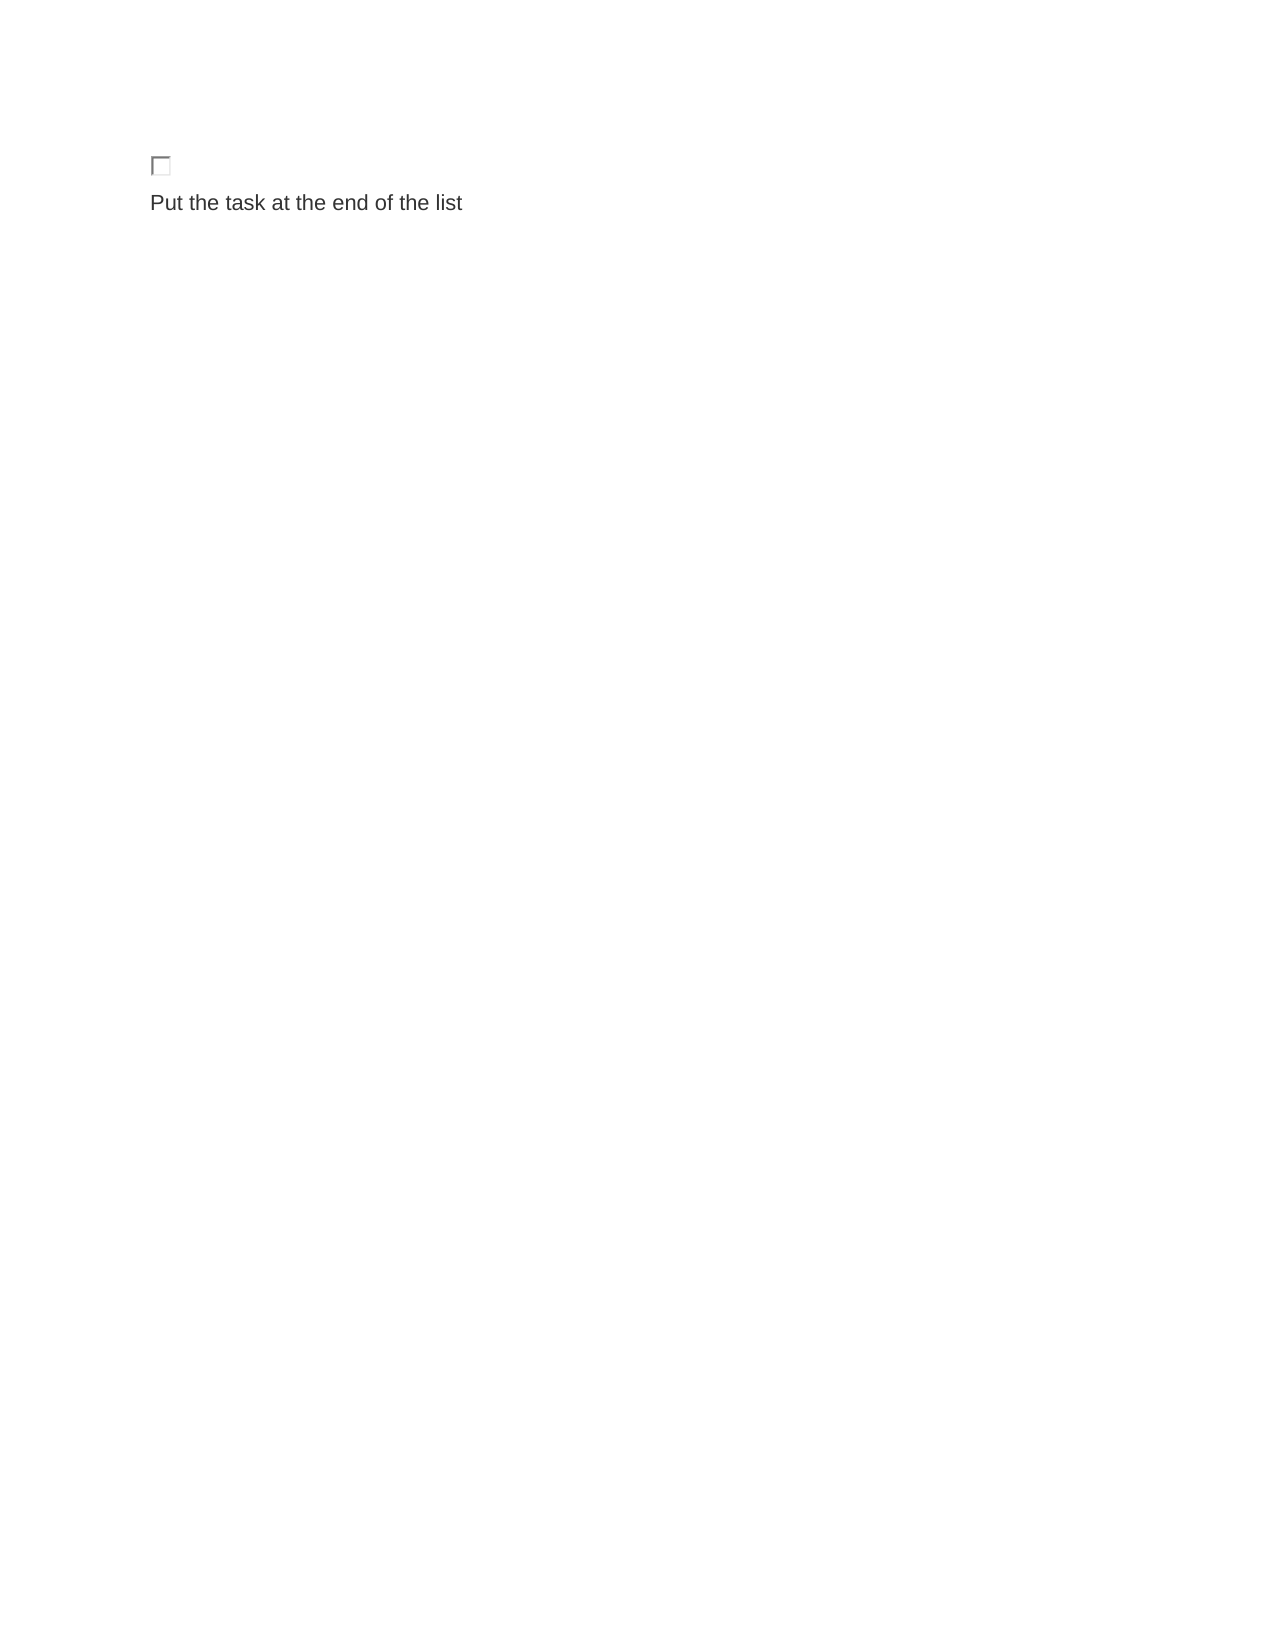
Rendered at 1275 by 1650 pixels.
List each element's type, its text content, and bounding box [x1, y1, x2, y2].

text Put the task at the end of the list [150, 183, 1125, 215]
